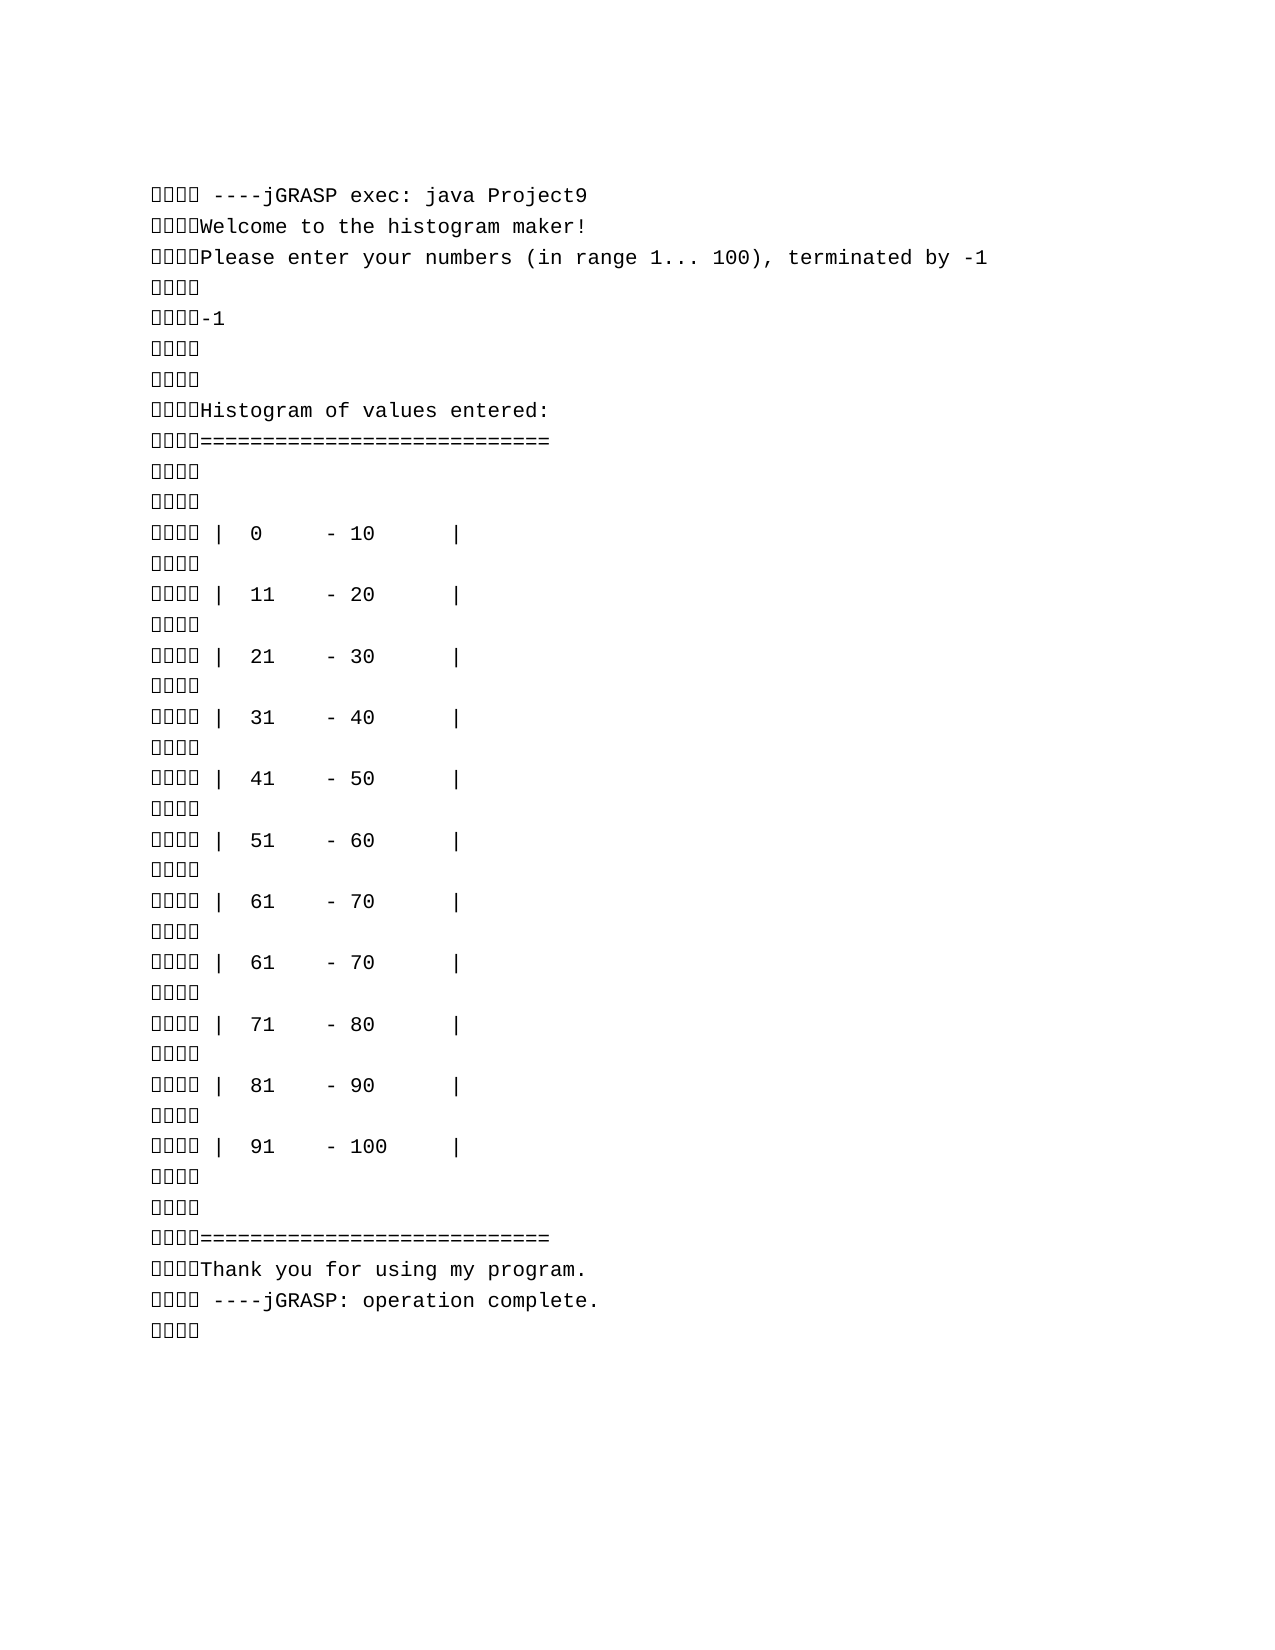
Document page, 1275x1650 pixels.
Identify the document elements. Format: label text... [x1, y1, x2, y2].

text  ----jGRASP exec: java Project9 Welcome to the histogram maker! Please enter your numbers (in range 1... 100), terminated by -1  -1   Histogram of values entered: ============================    | 0 - 10 |   | 11 - 20 |   | 21 - 30 |   | 31 - 40 |   | 41 - 50 |   | 51 - 60 |   | 61 - 70 |   | 61 - 70 |   | 71 - 80 |   | 81 - 90 |   | 91 - 100 |   ============================ Thank you for using my program.  ----jGRASP: operation complete.  [150, 150, 1125, 1344]
